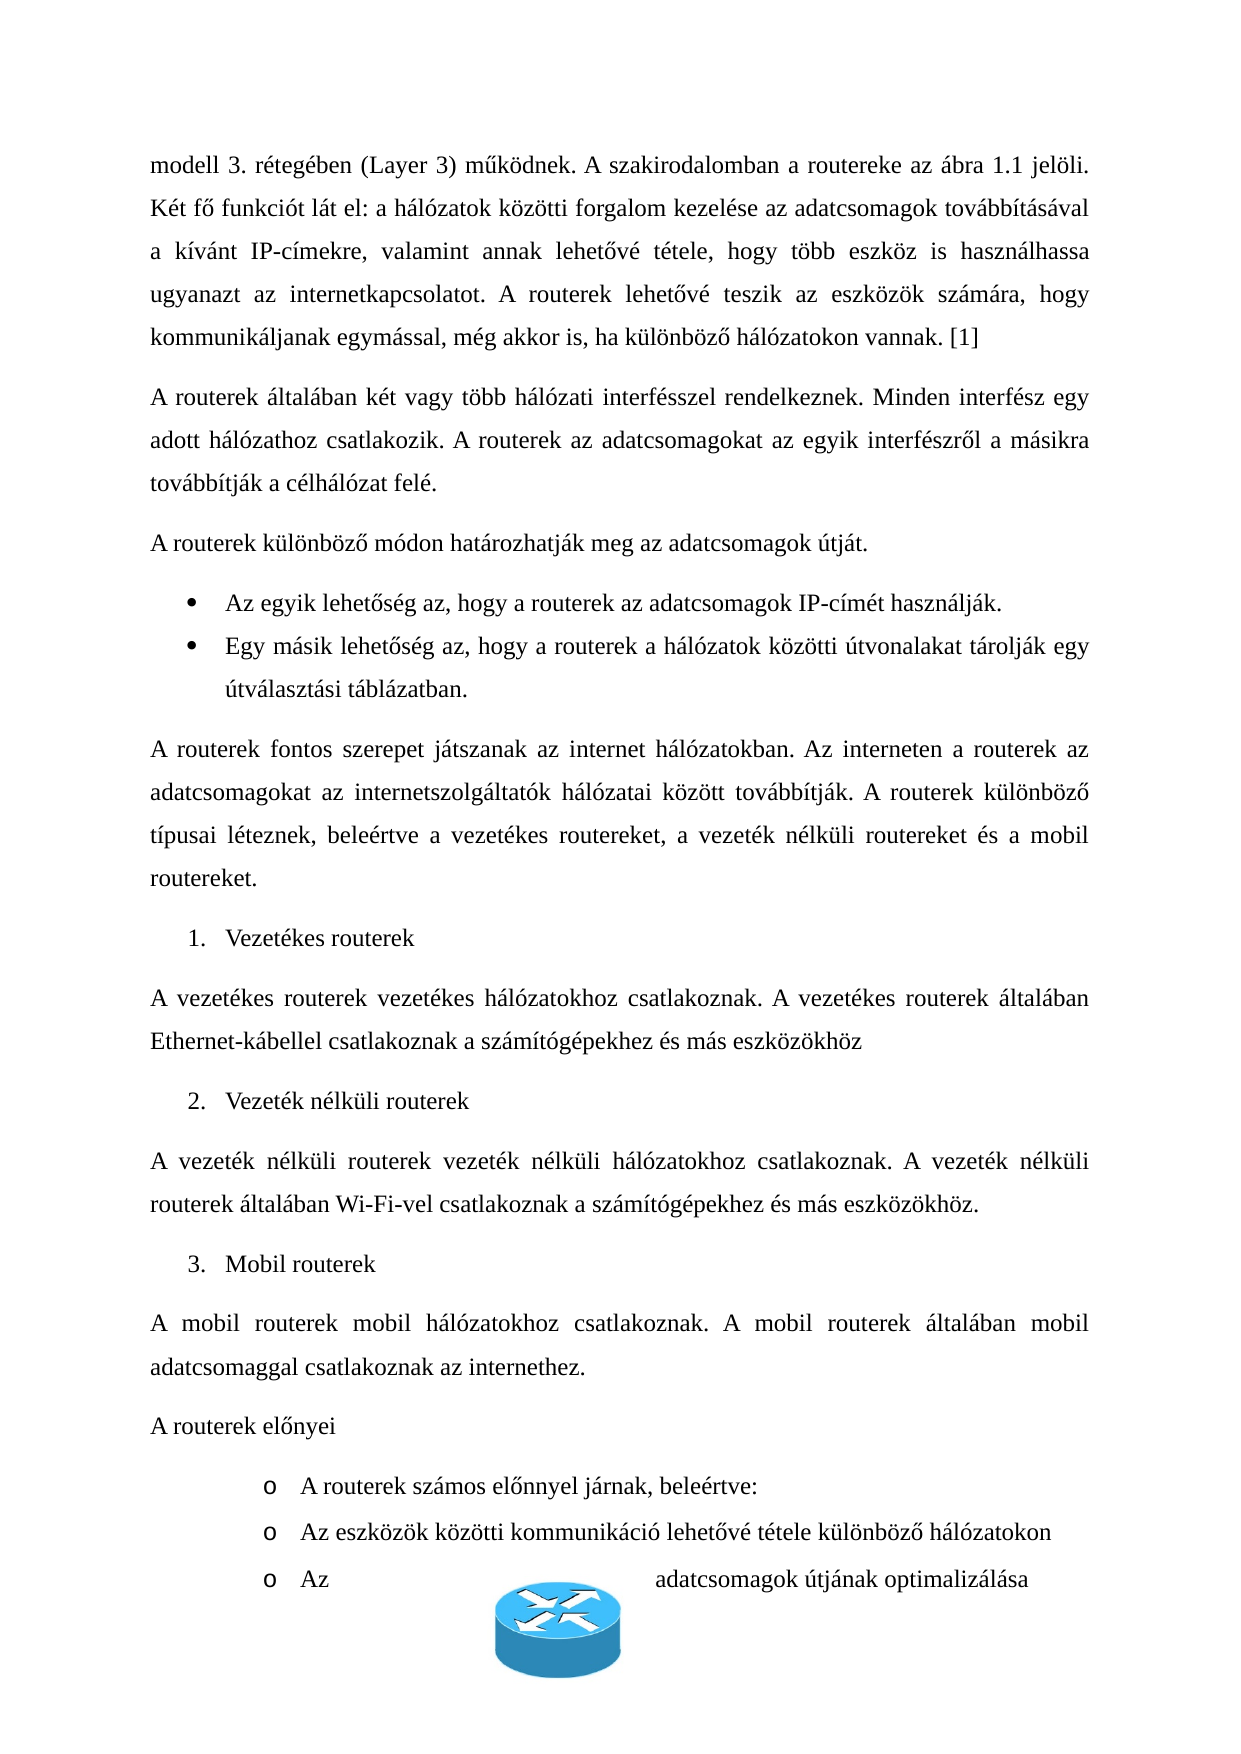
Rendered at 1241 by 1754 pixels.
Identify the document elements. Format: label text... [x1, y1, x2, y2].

list Vezetékes routerek [187, 923, 1090, 952]
list Vezeték nélküli routerek [187, 1086, 1090, 1115]
list Egy másik lehetőség az, hogy a routerek a hálózatok közötti útvonalakat tárolják egy útválasztási táblázatban. [187, 631, 1090, 703]
list Az adatcsomagok útjának optimalizálása [637, 1564, 1090, 1594]
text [150, 150, 1090, 351]
list Az egyik lehetőség az, hogy a routerek az adatcsomagok IP-címét használják. [187, 588, 1090, 617]
text A vezeték nélküli routerek vezeték nélküli hálózatokhoz csatlakoznak. A vezeték nélküli routerek általában Wi-Fi-vel csatlakoznak a számítógépekhez és más eszközökhöz. [150, 1146, 1090, 1218]
text A routerek általában két vagy több hálózati interfésszel rendelkeznek. Minden interfész egy adott hálózathoz csatlakozik. A routerek az adatcsomagokat az egyik interfészről a másikra továbbítják a célhálózat felé. [150, 382, 1090, 497]
text A vezetékes routerek vezetékes hálózatokhoz csatlakoznak. A vezetékes routerek általában Ethernet-kábellel csatlakoznak a számítógépekhez és más eszközökhöz [150, 983, 1090, 1055]
list Az eszközök közötti kommunikáció lehetővé tétele különböző hálózatokon [262, 1517, 1090, 1548]
text A routerek előnyei [150, 1411, 1090, 1440]
list Mobil routerek [187, 1249, 1090, 1277]
text A routerek fontos szerepet játszanak az internet hálózatokban. Az interneten a routerek az adatcsomagokat az internetszolgáltatók hálózatai között továbbítják. A routerek különböző típusai léteznek, beleértve a vezetékes routereket, a vezeték nélküli routereket és a mobil routereket. [150, 734, 1090, 892]
text A mobil routerek mobil hálózatokhoz csatlakoznak. A mobil routerek általában mobil adatcsomaggal csatlakoznak az internethez. [150, 1308, 1090, 1380]
list A routerek számos előnnyel járnak, beleértve: [262, 1471, 1090, 1502]
list Az adatcsomagok útjának optimalizálása [262, 1564, 480, 1594]
text A routerek különböző módon határozhatják meg az adatcsomagok útját. [150, 528, 1090, 557]
picture [480, 1563, 637, 1692]
